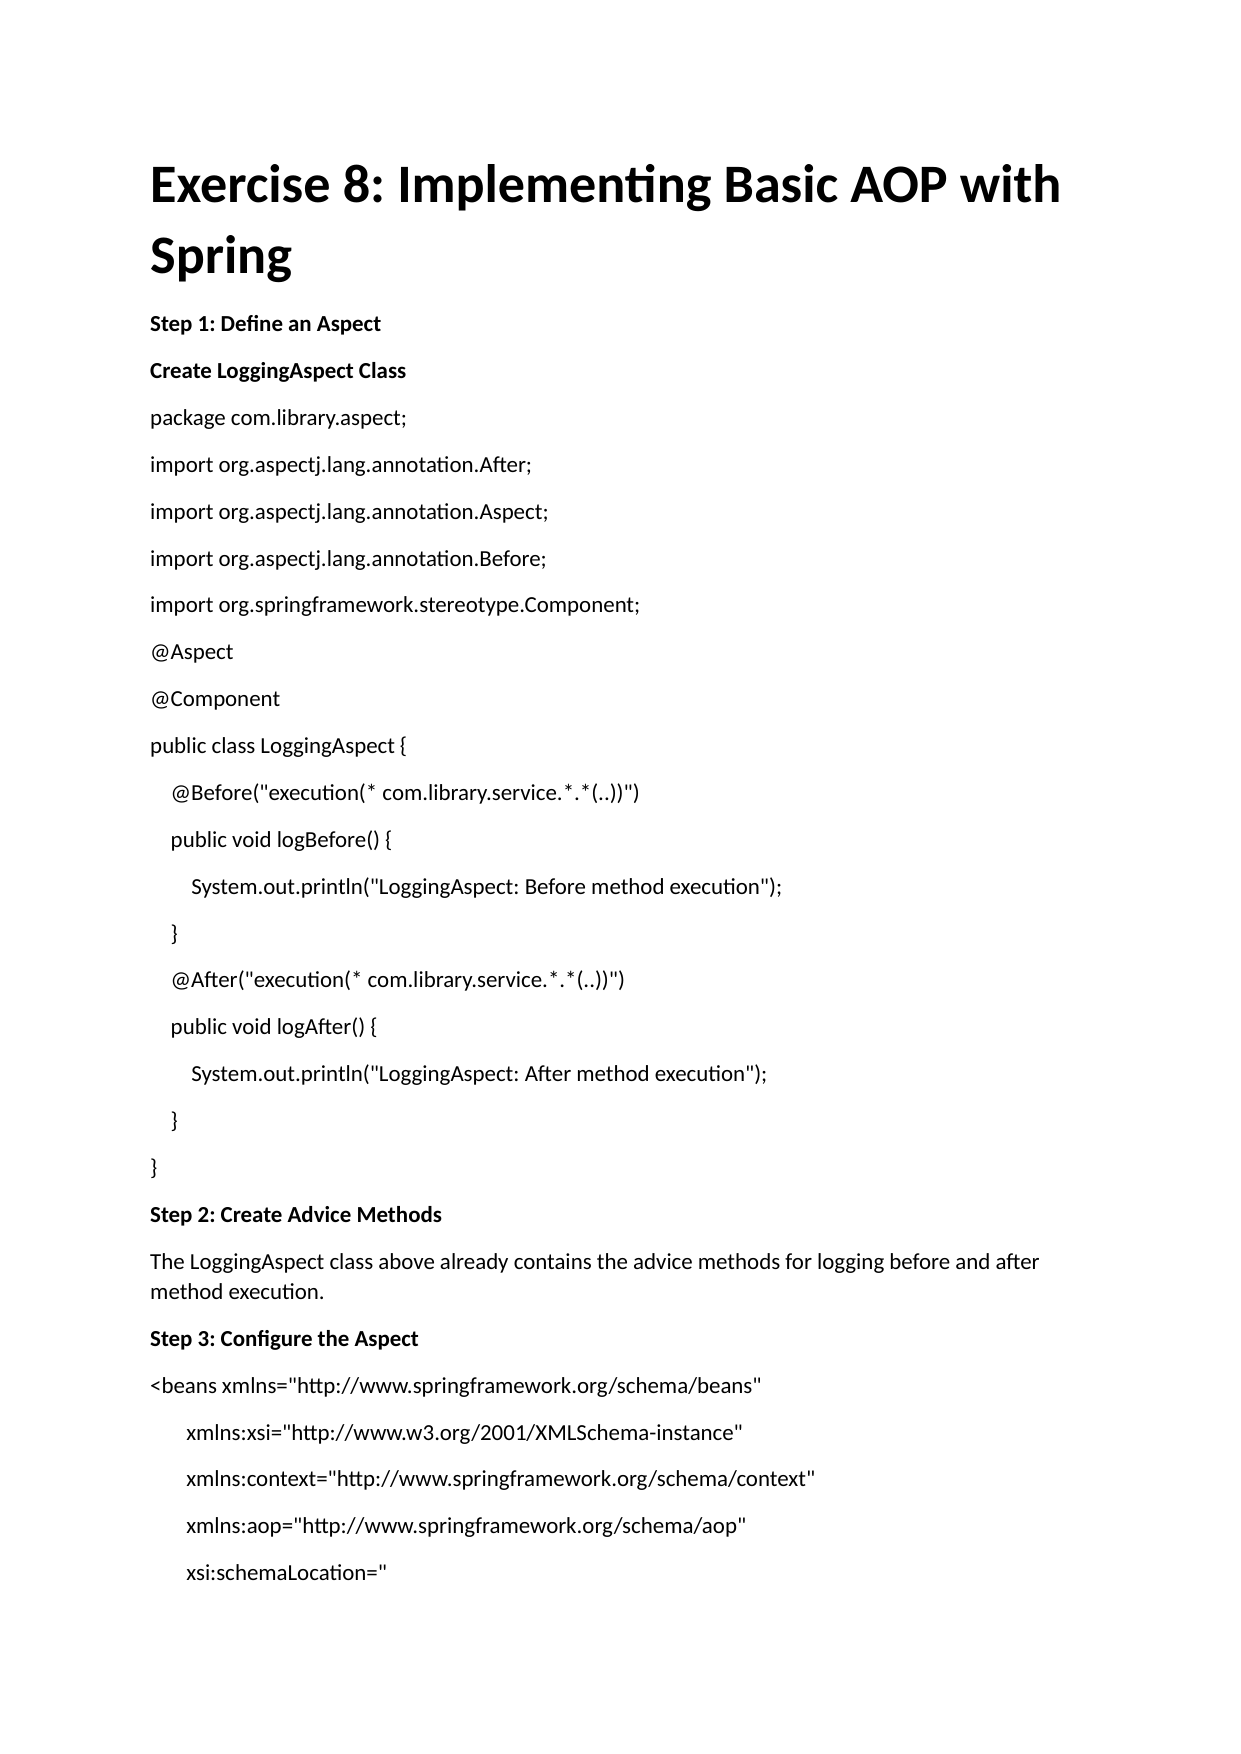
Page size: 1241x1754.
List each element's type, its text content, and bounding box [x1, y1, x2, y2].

text xmlns:xsi="http://www.w3.org/2001/XMLSchema-instance" [150, 1418, 1090, 1446]
text import org.aspectj.lang.annotation.Before; [150, 544, 1090, 572]
text public void logBefore() { [150, 825, 1090, 853]
text } [150, 1153, 1090, 1181]
text System.out.println("LoggingAspect: Before method execution"); [150, 872, 1090, 900]
text package com.library.aspect; [150, 403, 1090, 431]
text Step 3: Configure the Aspect [150, 1324, 1090, 1352]
text Step 1: Define an Aspect [150, 309, 1090, 337]
text <beans xmlns="http://www.springframework.org/schema/beans" [150, 1371, 1090, 1399]
text The LoggingAspect class above already contains the advice methods for logging before and after method execution. [150, 1247, 1090, 1305]
text } [150, 919, 1090, 947]
text @After("execution(* com.library.service.*.*(..))") [150, 966, 1090, 994]
text public class LoggingAspect { [150, 731, 1090, 759]
text } [150, 1106, 1090, 1134]
text xmlns:context="http://www.springframework.org/schema/context" [150, 1464, 1090, 1493]
text public void logAfter() { [150, 1012, 1090, 1041]
text xsi:schemaLocation=" [150, 1558, 1090, 1586]
text System.out.println("LoggingAspect: After method execution"); [150, 1059, 1090, 1087]
text @Aspect [150, 637, 1090, 666]
text xmlns:aop="http://www.springframework.org/schema/aop" [150, 1511, 1090, 1539]
text import org.springframework.stereotype.Component; [150, 591, 1090, 619]
text import org.aspectj.lang.annotation.Aspect; [150, 497, 1090, 525]
text import org.aspectj.lang.annotation.After; [150, 450, 1090, 478]
text @Component [150, 684, 1090, 712]
text Create LoggingAspect Class [150, 356, 1090, 384]
text @Before("execution(* com.library.service.*.*(..))") [150, 778, 1090, 806]
text Step 2: Create Advice Methods [150, 1200, 1090, 1228]
text Exercise 8: Implementing Basic AOP with Spring [150, 150, 1090, 287]
